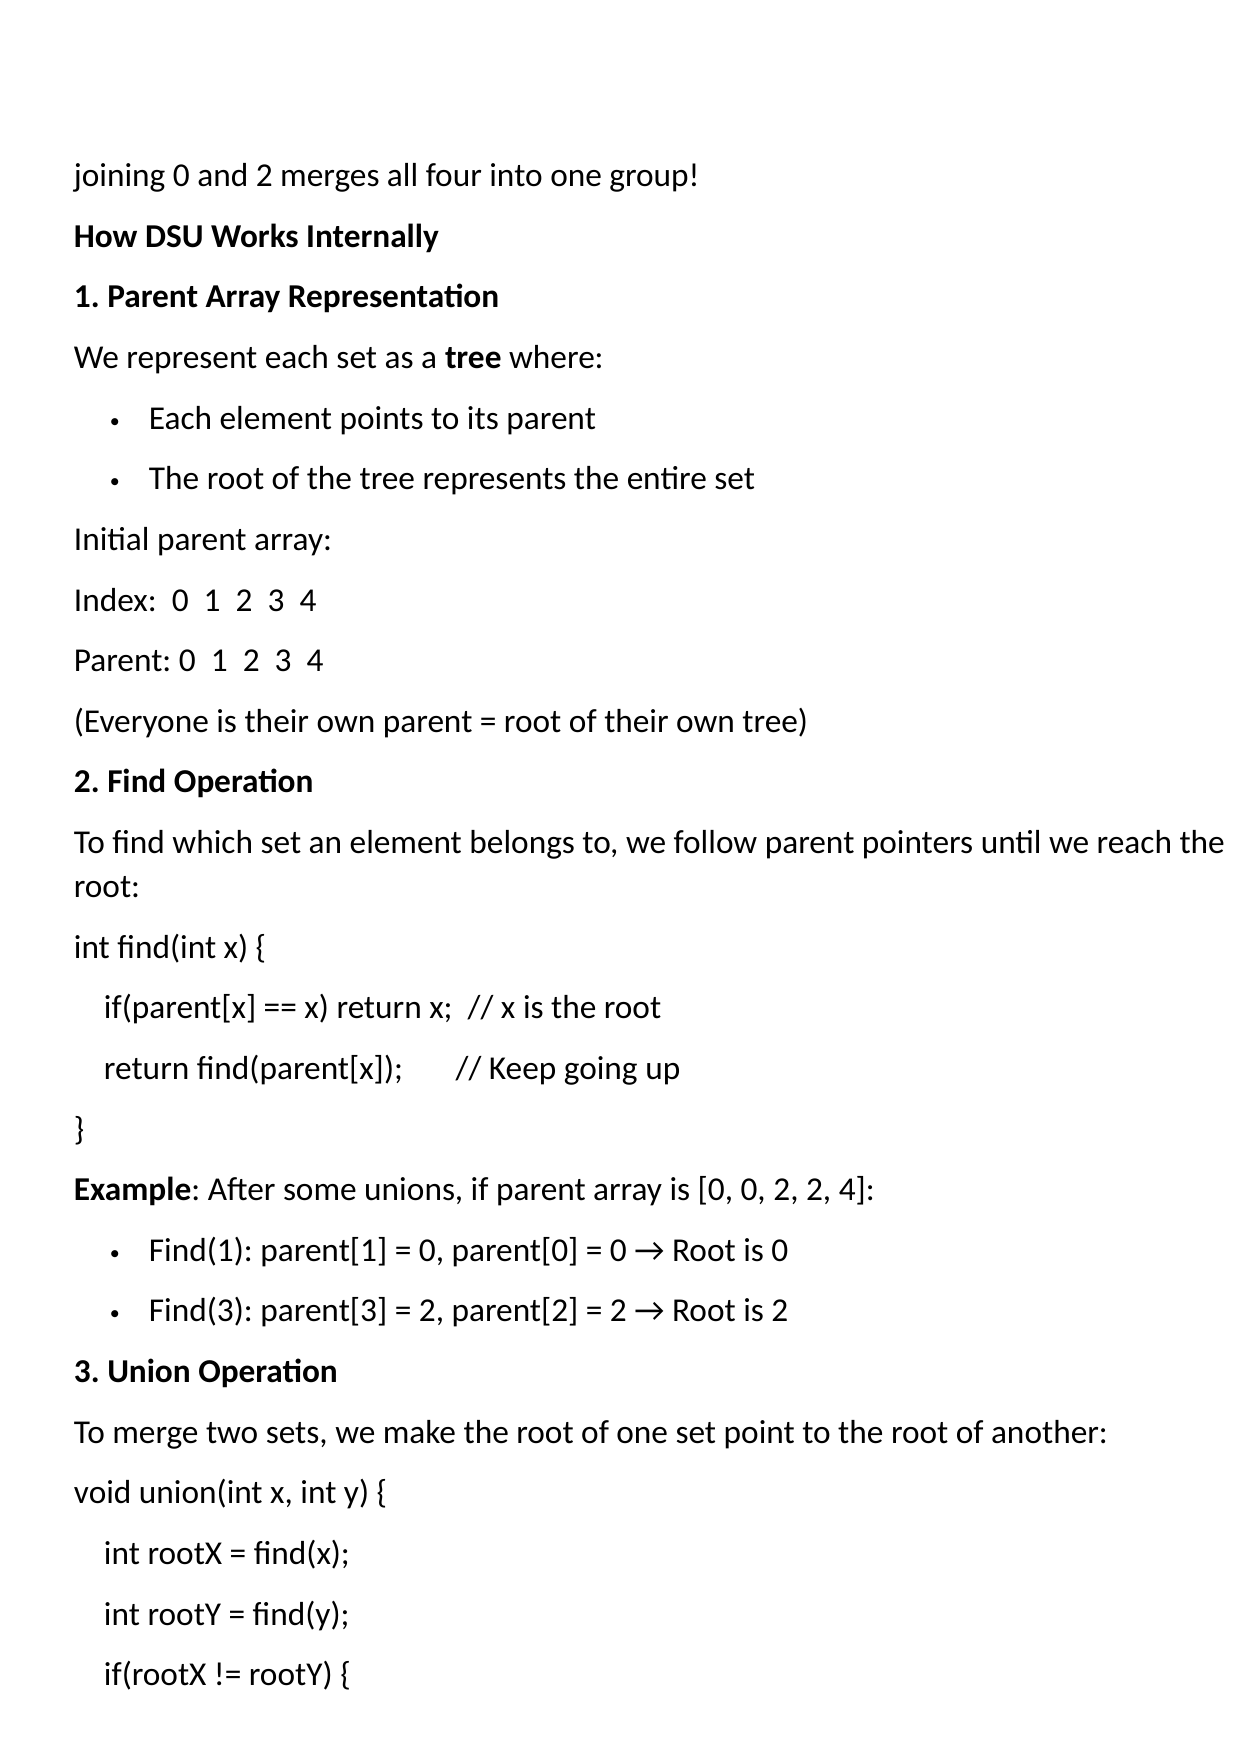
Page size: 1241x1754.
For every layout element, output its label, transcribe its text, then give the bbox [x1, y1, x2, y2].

text if(parent[x] == x) return x; // x is the root [74, 986, 1240, 1027]
text void union(int x, int y) { [74, 1471, 1240, 1512]
list Find(1): parent[1] = 0, parent[0] = 0 → Root is 0 [111, 1229, 1240, 1269]
text Example: After some unions, if parent array is [0, 0, 2, 2, 4]: [74, 1168, 1240, 1209]
list Each element points to its parent [111, 397, 1240, 437]
text 1. Parent Array Representation [74, 275, 1240, 316]
text To merge two sets, we make the root of one set point to the root of another: [74, 1411, 1240, 1451]
text } [74, 1107, 1240, 1148]
text int find(int x) { [74, 926, 1240, 966]
text Initial parent array: [74, 518, 1240, 559]
text To find which set an element belongs to, we follow parent pointers until we reach the root: [74, 821, 1240, 906]
text We represent each set as a tree where: [74, 336, 1240, 377]
text Index: 0 1 2 3 4 [74, 578, 1240, 619]
text if(rootX != rootY) { [74, 1653, 1240, 1694]
text Parent: 0 1 2 3 4 [74, 639, 1240, 680]
text How DSU Works Internally [74, 215, 1240, 256]
text 3. Union Operation [74, 1350, 1240, 1391]
text return find(parent[x]); // Keep going up [74, 1047, 1240, 1088]
list Find(3): parent[3] = 2, parent[2] = 2 → Root is 2 [111, 1289, 1240, 1330]
text (Everyone is their own parent = root of their own tree) [74, 700, 1240, 741]
list The root of the tree represents the entire set [111, 457, 1240, 498]
text 2. Find Operation [74, 760, 1240, 801]
text joining 0 and 2 merges all four into one group! [74, 154, 1240, 195]
text int rootX = find(x); [74, 1532, 1240, 1573]
text int rootY = find(y); [74, 1592, 1240, 1633]
